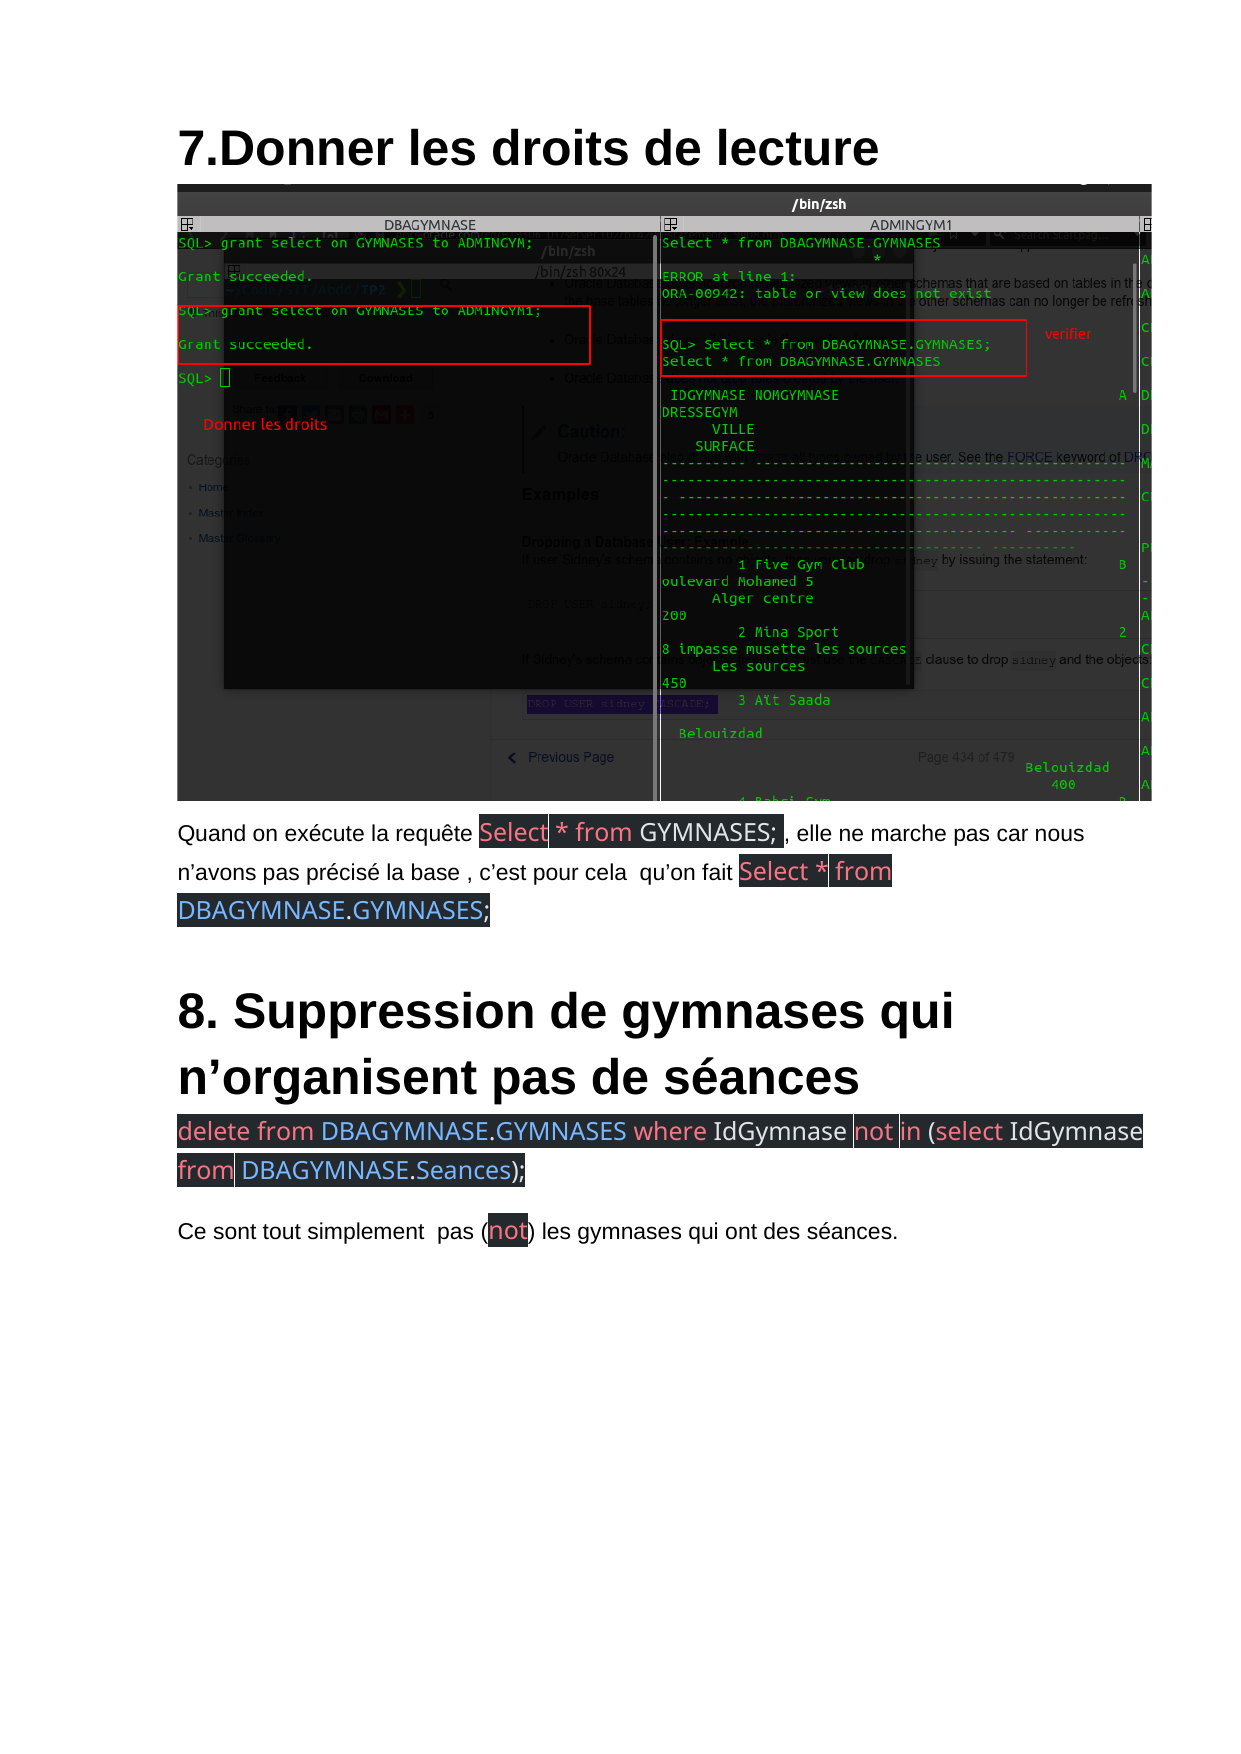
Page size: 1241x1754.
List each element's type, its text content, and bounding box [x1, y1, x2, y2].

text Ce sont tout simplement pas (not) les gymnases qui ont des séances. [528, 1213, 1152, 1247]
subtitle 7.Donner les droits de lecture [177, 118, 1152, 176]
subtitle 8. Suppression de gymnases qui n’organisent pas de séances [177, 982, 1152, 1105]
text Quand on exécute la requête Select * from GYMNASES; , elle ne marche pas car nous n’avons pas précisé la base , c’est pour cela qu’on fait Select * from DBAGYMNASE.GYMNASES; [177, 801, 1152, 927]
text delete from DBAGYMNASE.GYMNASES where IdGymnase not in (select IdGymnase from DBAGYMNASE.Seances); [177, 1114, 1152, 1187]
text Ce sont tout simplement pas (not) les gymnases qui ont des séances. [177, 1213, 488, 1247]
picture [177, 184, 1152, 801]
